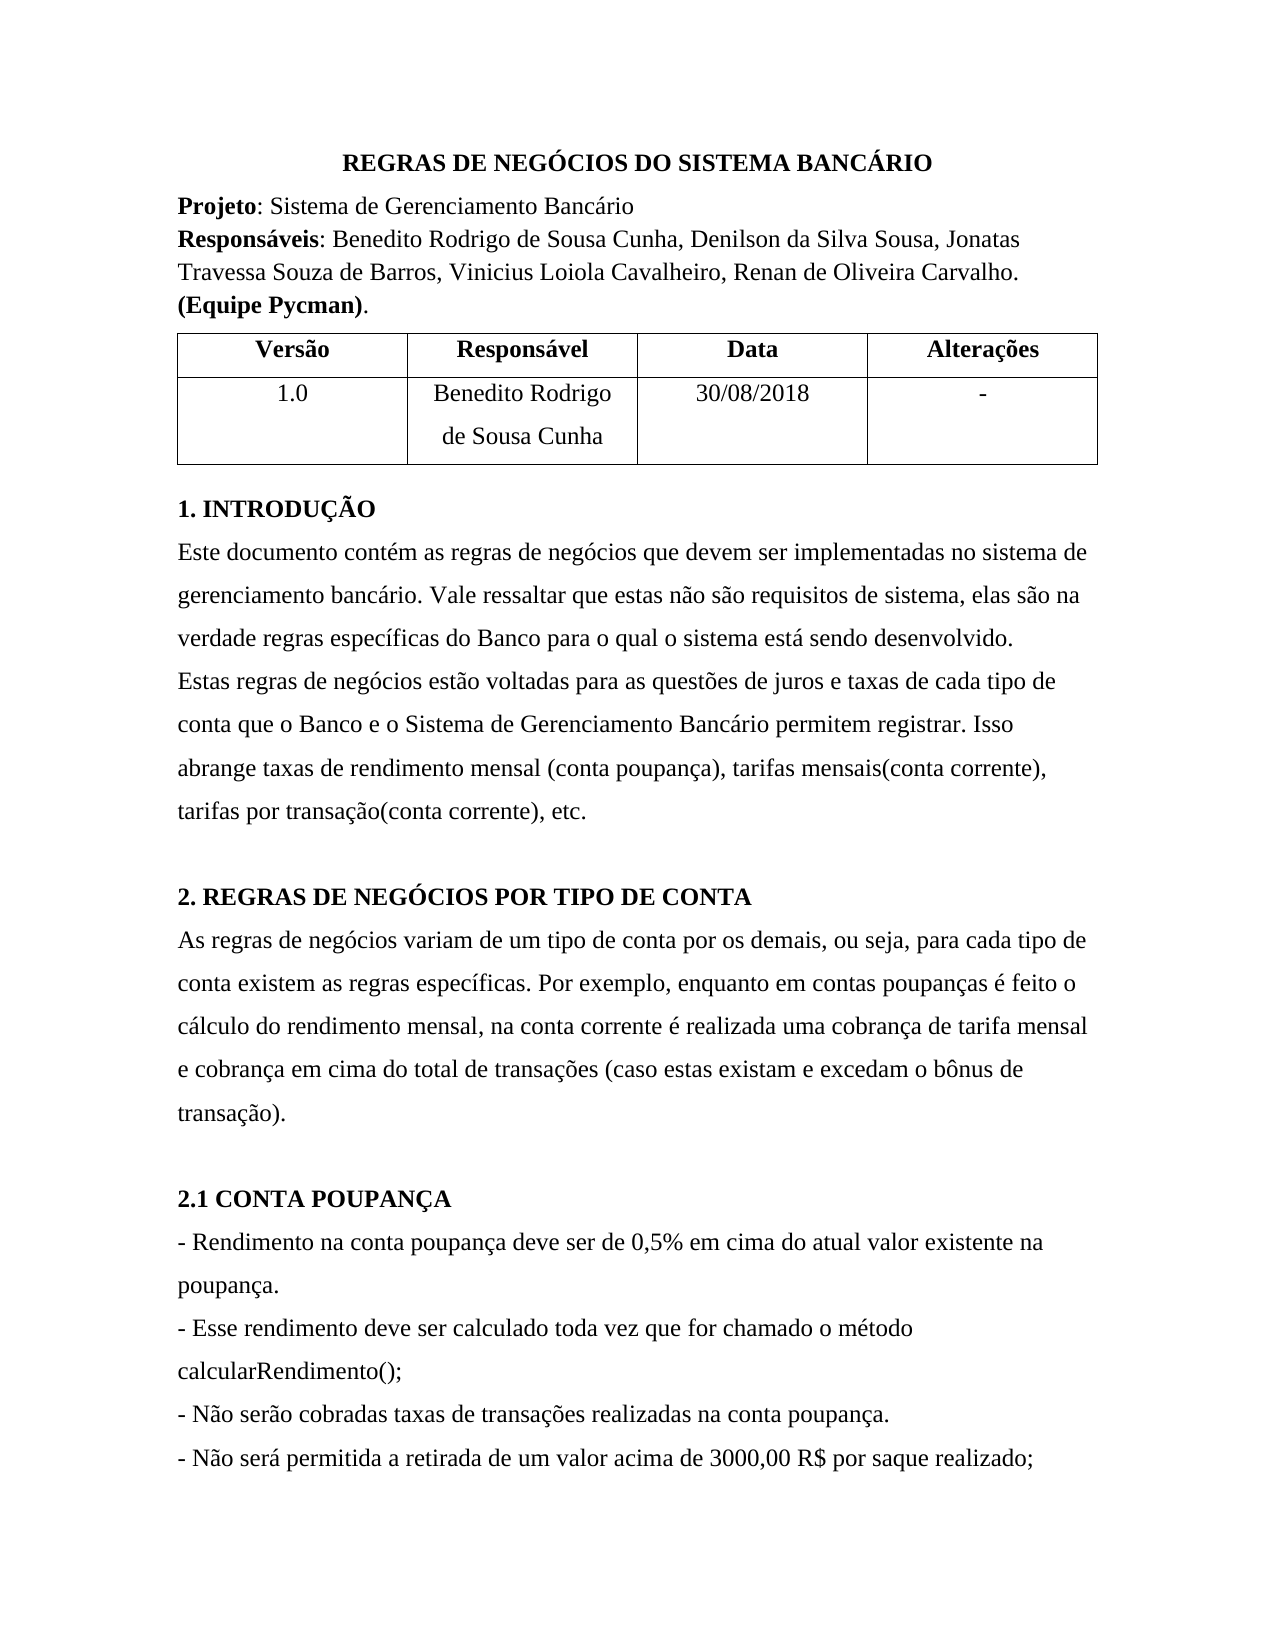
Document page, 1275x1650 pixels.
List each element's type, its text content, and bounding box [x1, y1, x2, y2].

table_cell 1.0 [178, 378, 407, 464]
text - Rendimento na conta poupança deve ser de 0,5% em cima do atual valor existente na poupança. [177, 1227, 1098, 1299]
text REGRAS DE NEGÓCIOS DO SISTEMA BANCÁRIO [177, 148, 1098, 176]
text 1. INTRODUÇÃO [177, 494, 1098, 523]
text 2.1 CONTA POUPANÇA [177, 1184, 1098, 1213]
table_header Versão [178, 334, 407, 377]
table_header Data [638, 334, 867, 377]
table_cell - [868, 378, 1097, 464]
text Este documento contém as regras de negócios que devem ser implementadas no sistema de gerenciamento bancário. Vale ressaltar que estas não são requisitos de sistema, elas são na verdade regras específicas do Banco para o qual o sistema está sendo desenvolvido. [177, 537, 1098, 652]
table_cell Benedito Rodrigo de Sousa Cunha [408, 378, 637, 464]
table_header Responsável [408, 334, 637, 377]
text As regras de negócios variam de um tipo de conta por os demais, ou seja, para cada tipo de conta existem as regras específicas. Por exemplo, enquanto em contas poupanças é feito o cálculo do rendimento mensal, na conta corrente é realizada uma cobrança de tarifa mensal e cobrança em cima do total de transações (caso estas existam e excedam o bônus de transação). [177, 925, 1098, 1126]
text Estas regras de negócios estão voltadas para as questões de juros e taxas de cada tipo de conta que o Banco e o Sistema de Gerenciamento Bancário permitem registrar. Isso abrange taxas de rendimento mensal (conta poupança), tarifas mensais(conta corrente), tarifas por transação(conta corrente), etc. [177, 666, 1098, 824]
text - Esse rendimento deve ser calculado toda vez que for chamado o método calcularRendimento(); [177, 1313, 1098, 1385]
text Responsáveis: Benedito Rodrigo de Sousa Cunha, Denilson da Silva Sousa, Jonatas Travessa Souza de Barros, Vinicius Loiola Cavalheiro, Renan de Oliveira Carvalho. [177, 224, 1098, 286]
text Projeto: Sistema de Gerenciamento Bancário [177, 191, 1098, 219]
text - Não será permitida a retirada de um valor acima de 3000,00 R$ por saque realizado; [177, 1443, 1098, 1471]
text - Não serão cobradas taxas de transações realizadas na conta poupança. [177, 1399, 1098, 1428]
table_cell 30/08/2018 [638, 378, 867, 464]
text (Equipe Pycman). [177, 290, 1098, 318]
text 2. REGRAS DE NEGÓCIOS POR TIPO DE CONTA [177, 882, 1098, 911]
table_header Alterações [868, 334, 1097, 377]
